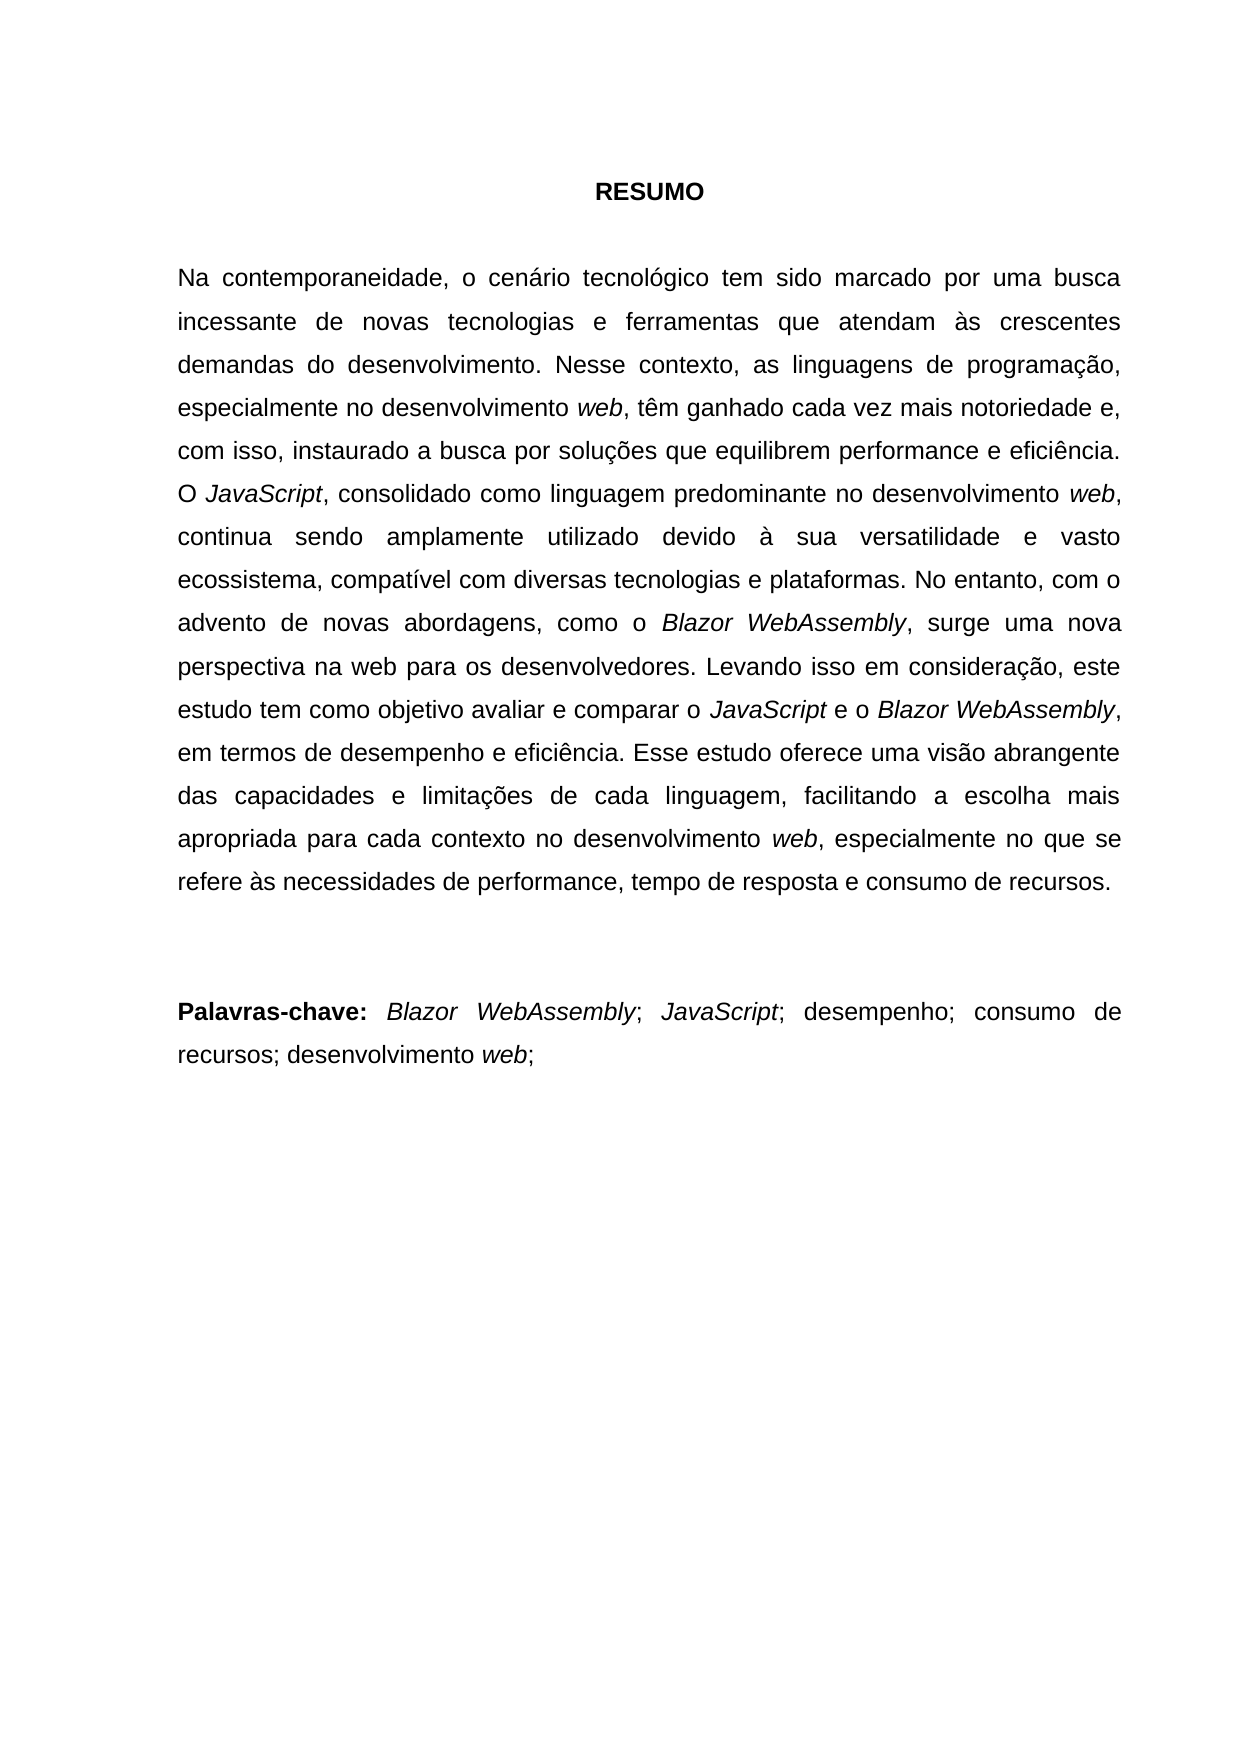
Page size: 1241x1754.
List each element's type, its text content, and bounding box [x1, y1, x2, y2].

text Na contemporaneidade, o cenário tecnológico tem sido marcado por uma busca incessante de novas tecnologias e ferramentas que atendam às crescentes demandas do desenvolvimento. Nesse contexto, as linguagens de programação, especialmente no desenvolvimento web, têm ganhado cada vez mais notoriedade e, com isso, instaurado a busca por soluções que equilibrem performance e eficiência. O JavaScript, consolidado como linguagem predominante no desenvolvimento web, continua sendo amplamente utilizado devido à sua versatilidade e vasto ecossistema, compatível com diversas tecnologias e plataformas. No entanto, com o advento de novas abordagens, como o Blazor WebAssembly, surge uma nova perspectiva na web para os desenvolvedores. Levando isso em consideração, este estudo tem como objetivo avaliar e comparar o JavaScript e o Blazor WebAssembly, em termos de desempenho e eficiência. Esse estudo oferece uma visão abrangente das capacidades e limitações de cada linguagem, facilitando a escolha mais apropriada para cada contexto no desenvolvimento web, especialmente no que se refere às necessidades de performance, tempo de resposta e consumo de recursos. [177, 263, 1122, 896]
text Palavras-chave: Blazor WebAssembly; JavaScript; desempenho; consumo de recursos; desenvolvimento web; [0, 997, 1122, 1068]
text resumo [177, 177, 1122, 206]
